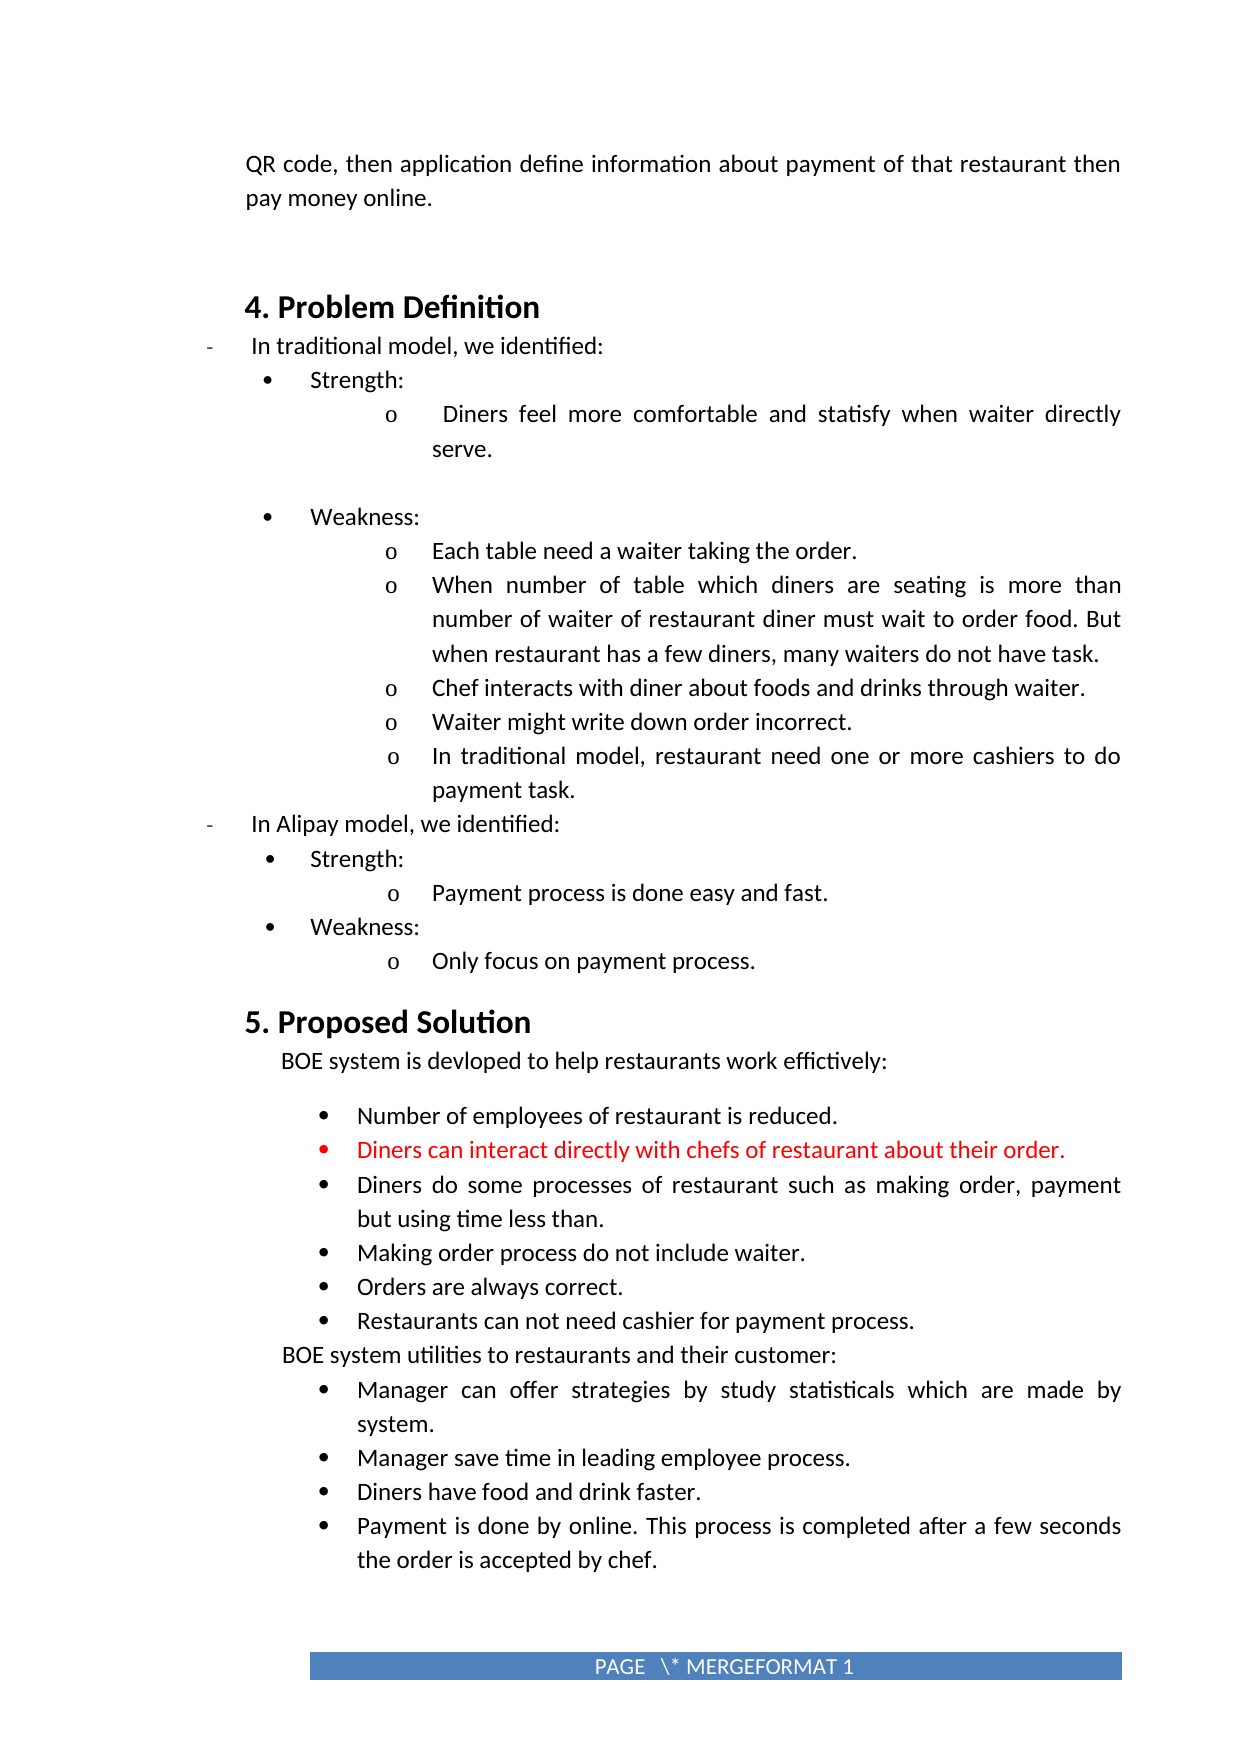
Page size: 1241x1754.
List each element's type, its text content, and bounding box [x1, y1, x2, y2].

list Restaurants can not need cashier for payment process. [319, 1306, 1122, 1336]
list Waiter might write down order incorrect. [385, 706, 1122, 737]
list Orders are always correct. [319, 1271, 1122, 1302]
list BOE system utilities to restaurants and their customer: [282, 1340, 1122, 1370]
text BOE system is devloped to help restaurants work effictively: [281, 1045, 1122, 1075]
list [245, 148, 1122, 212]
list Payment is done by online. This process is completed after a few seconds the order is accepted by chef. [319, 1511, 1122, 1575]
list In traditional model, we identified: [206, 330, 1122, 361]
list Manager can offer strategies by study statisticals which are made by system. [319, 1374, 1122, 1438]
subtitle 4. Problem Definition [244, 286, 1122, 327]
list Making order process do not include waiter. [319, 1237, 1122, 1268]
list Number of employees of restaurant is reduced. [319, 1101, 1122, 1131]
list Only focus on payment process. [387, 945, 1122, 976]
subtitle 5. Proposed Solution [244, 1001, 1122, 1042]
list When number of table which diners are seating is more than number of waiter of restaurant diner must wait to order food. But when restaurant has a few diners, many waiters do not have task. [385, 569, 1122, 668]
list Diners have food and drink faster. [319, 1476, 1122, 1507]
list Payment process is done easy and fast. [387, 877, 1122, 907]
list Diners feel more comfortable and statisfy when waiter directly serve. [385, 399, 1122, 463]
list Chef interacts with diner about foods and drinks through waiter. [385, 672, 1122, 702]
list Weakness: [266, 911, 1122, 942]
list Diners do some processes of restaurant such as making order, payment but using time less than. [319, 1169, 1122, 1233]
list Strength: [266, 843, 1122, 873]
list Weakness: [264, 501, 1122, 532]
list Diners can interact directly with chefs of restaurant about their order. [319, 1135, 1122, 1165]
list Strength: [264, 364, 1122, 395]
list In traditional model, restaurant need one or more cashiers to do payment task. [387, 740, 1122, 805]
list Manager save time in leading employee process. [319, 1442, 1122, 1473]
list Each table need a waiter taking the order. [385, 535, 1122, 566]
list In Alipay model, we identified: [206, 809, 1122, 839]
